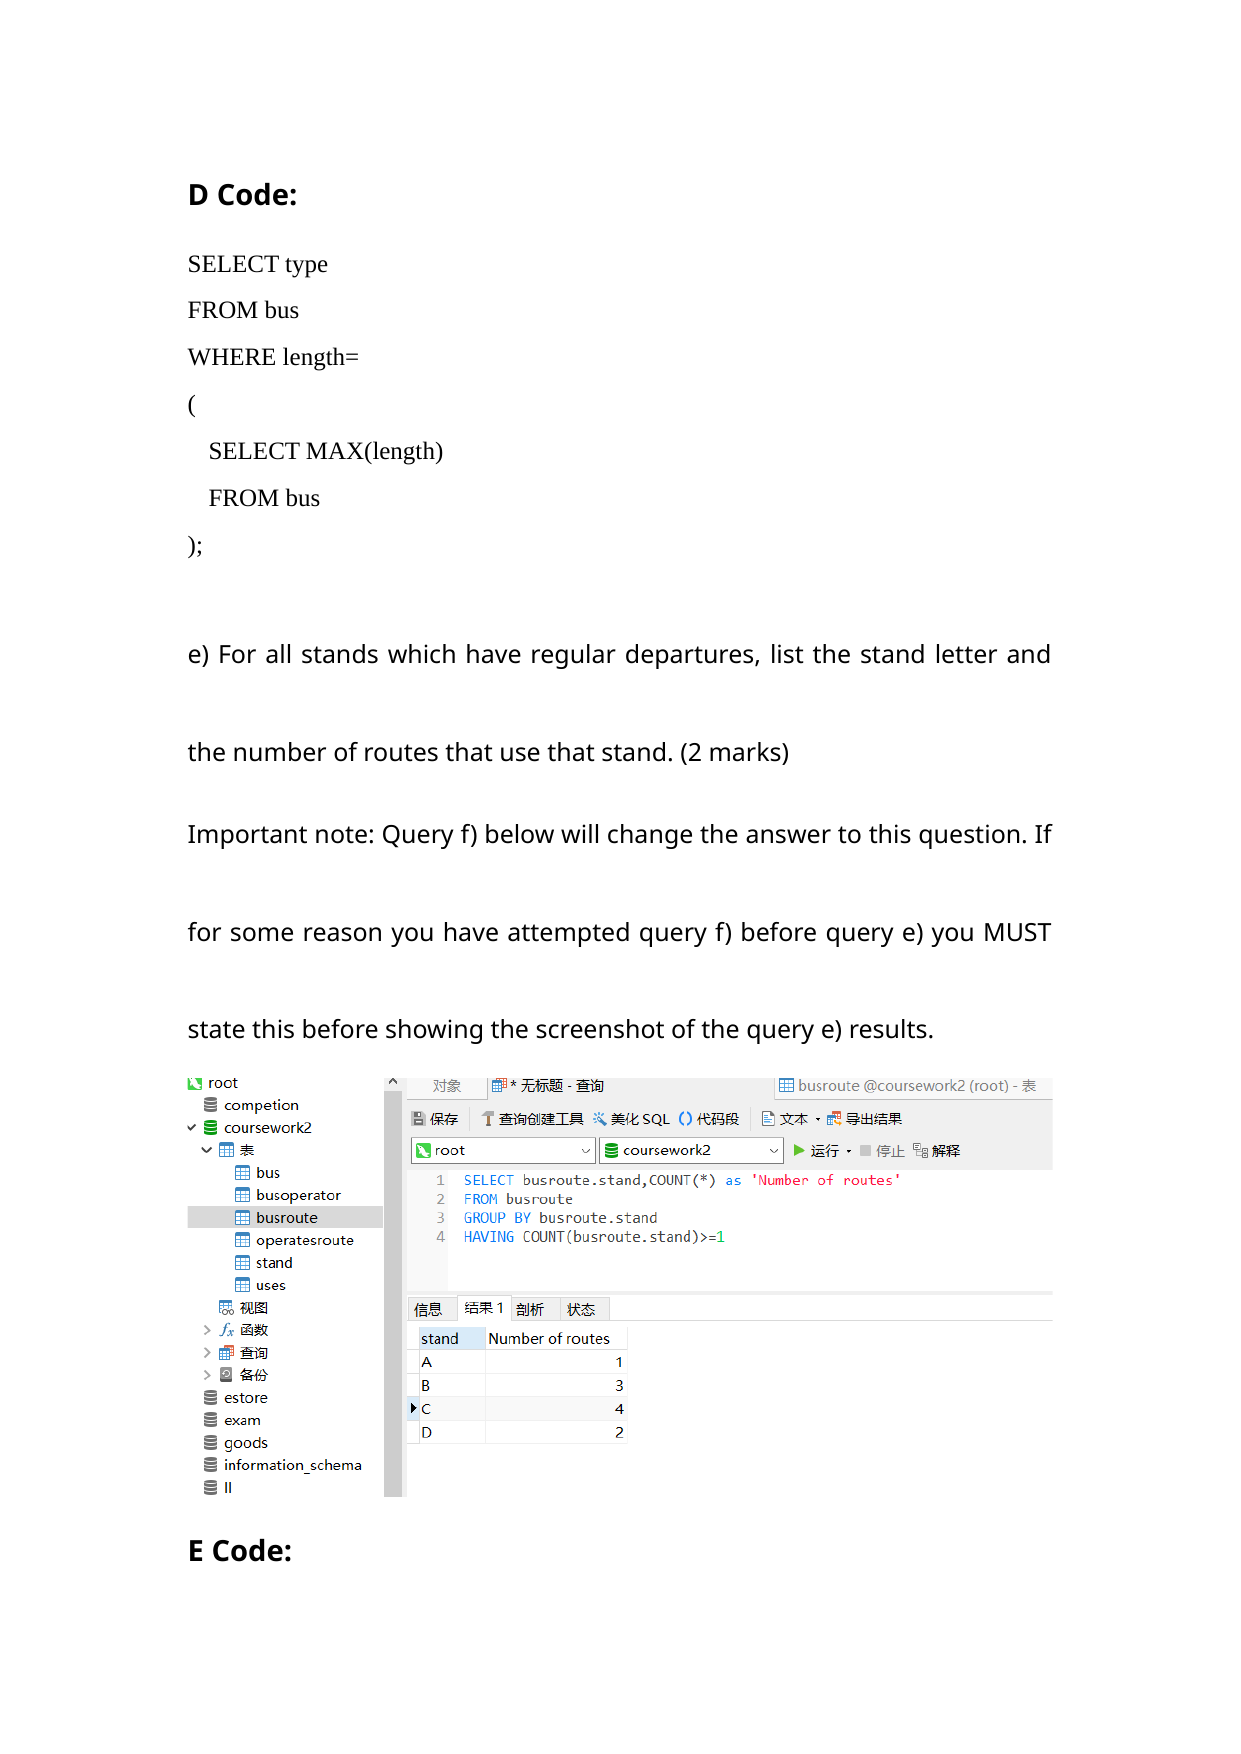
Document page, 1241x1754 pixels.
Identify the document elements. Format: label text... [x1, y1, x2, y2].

text ( [187, 387, 1053, 420]
text D Code: [187, 162, 1053, 227]
text SELECT MAX(length) [187, 434, 1053, 467]
picture [187, 1078, 1053, 1497]
text WHERE length= [187, 341, 1053, 373]
text FROM bus [187, 481, 1053, 514]
text FROM bus [187, 294, 1053, 326]
text ); [187, 528, 1053, 561]
text E Code: [187, 1518, 1053, 1583]
text e) For all stands which have regular departures, list the stand letter and the number of routes that use that stand. (2 marks) [187, 622, 1053, 784]
text SELECT type [187, 247, 1053, 279]
text Important note: Query f) below will change the answer to this question. If for some reason you have attempted query f) before query e) you MUST state this before showing the screenshot of the query e) results. [187, 801, 1053, 1061]
